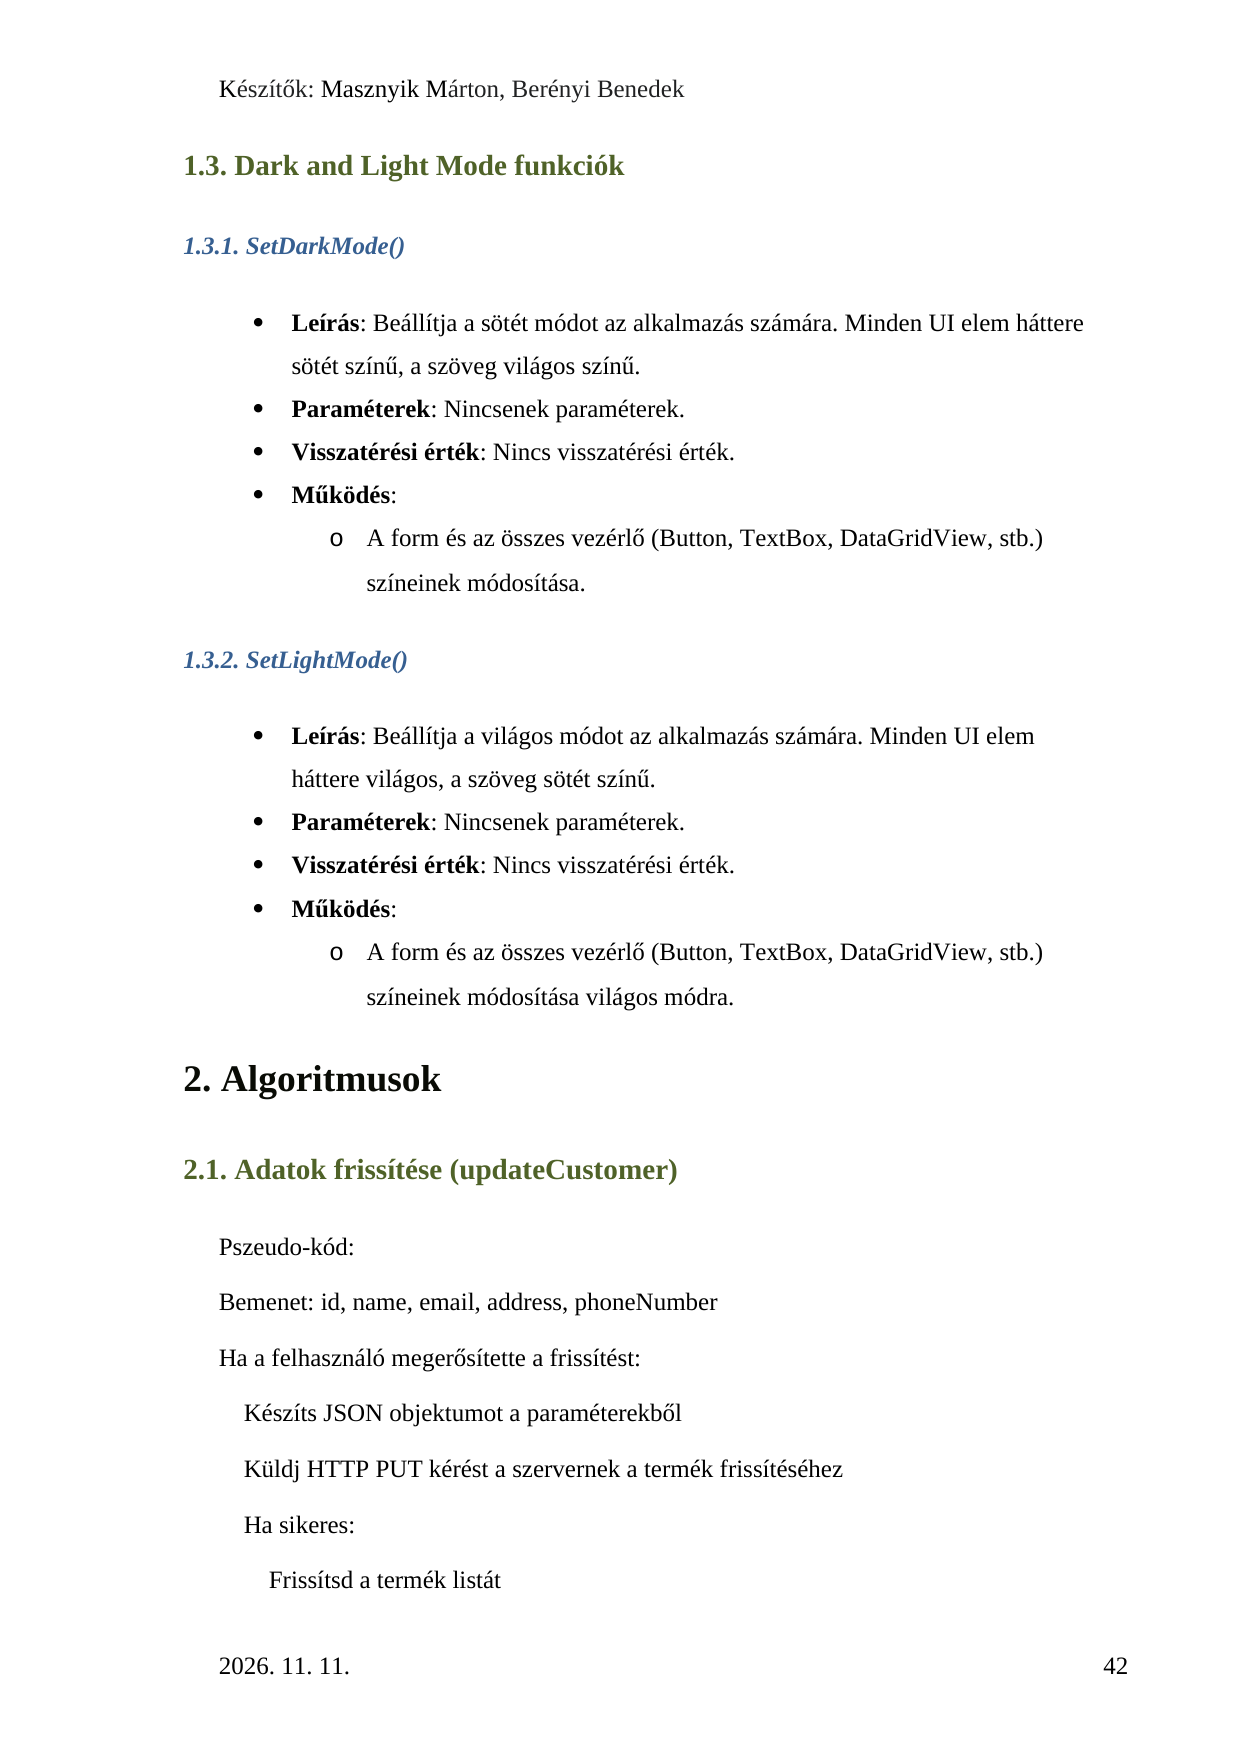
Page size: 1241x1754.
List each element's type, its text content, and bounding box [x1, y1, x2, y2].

list Visszatérési érték: Nincs visszatérési érték. [254, 437, 1092, 466]
text Frissítsd a termék listát [183, 1565, 1092, 1594]
list Leírás: Beállítja a világos módot az alkalmazás számára. Minden UI elem háttere világos, a szöveg sötét színű. [254, 721, 1092, 793]
text Bemenet: id, name, email, address, phoneNumber [183, 1287, 1092, 1316]
subtitle 2. Algoritmusok [183, 1056, 1092, 1099]
list Működés: [254, 894, 1092, 922]
list Paraméterek: Nincsenek paraméterek. [254, 807, 1092, 836]
subtitle 1.3.2. SetLightMode() [183, 645, 1092, 673]
list Visszatérési érték: Nincs visszatérési érték. [254, 851, 1092, 879]
text Ha sikeres: [183, 1510, 1092, 1538]
text Pszeudo-kód: [183, 1232, 1092, 1260]
subtitle 1.3.1. SetDarkMode() [183, 231, 1092, 260]
subtitle 2.1. Adatok frissítése (updateCustomer) [183, 1152, 1092, 1186]
text Küldj HTTP PUT kérést a szervernek a termék frissítéséhez [183, 1454, 1092, 1483]
subtitle 1.3. Dark and Light Mode funkciók [183, 148, 1092, 181]
list A form és az összes vezérlő (Button, TextBox, DataGridView, stb.) színeinek módosítása világos módra. [329, 937, 1092, 1011]
list A form és az összes vezérlő (Button, TextBox, DataGridView, stb.) színeinek módosítása. [329, 523, 1092, 597]
list Működés: [254, 480, 1092, 509]
list Paraméterek: Nincsenek paraméterek. [254, 394, 1092, 423]
text Ha a felhasználó megerősítette a frissítést: [183, 1343, 1092, 1372]
list Leírás: Beállítja a sötét módot az alkalmazás számára. Minden UI elem háttere sötét színű, a szöveg világos színű. [254, 308, 1092, 379]
text Készíts JSON objektumot a paraméterekből [183, 1398, 1092, 1427]
